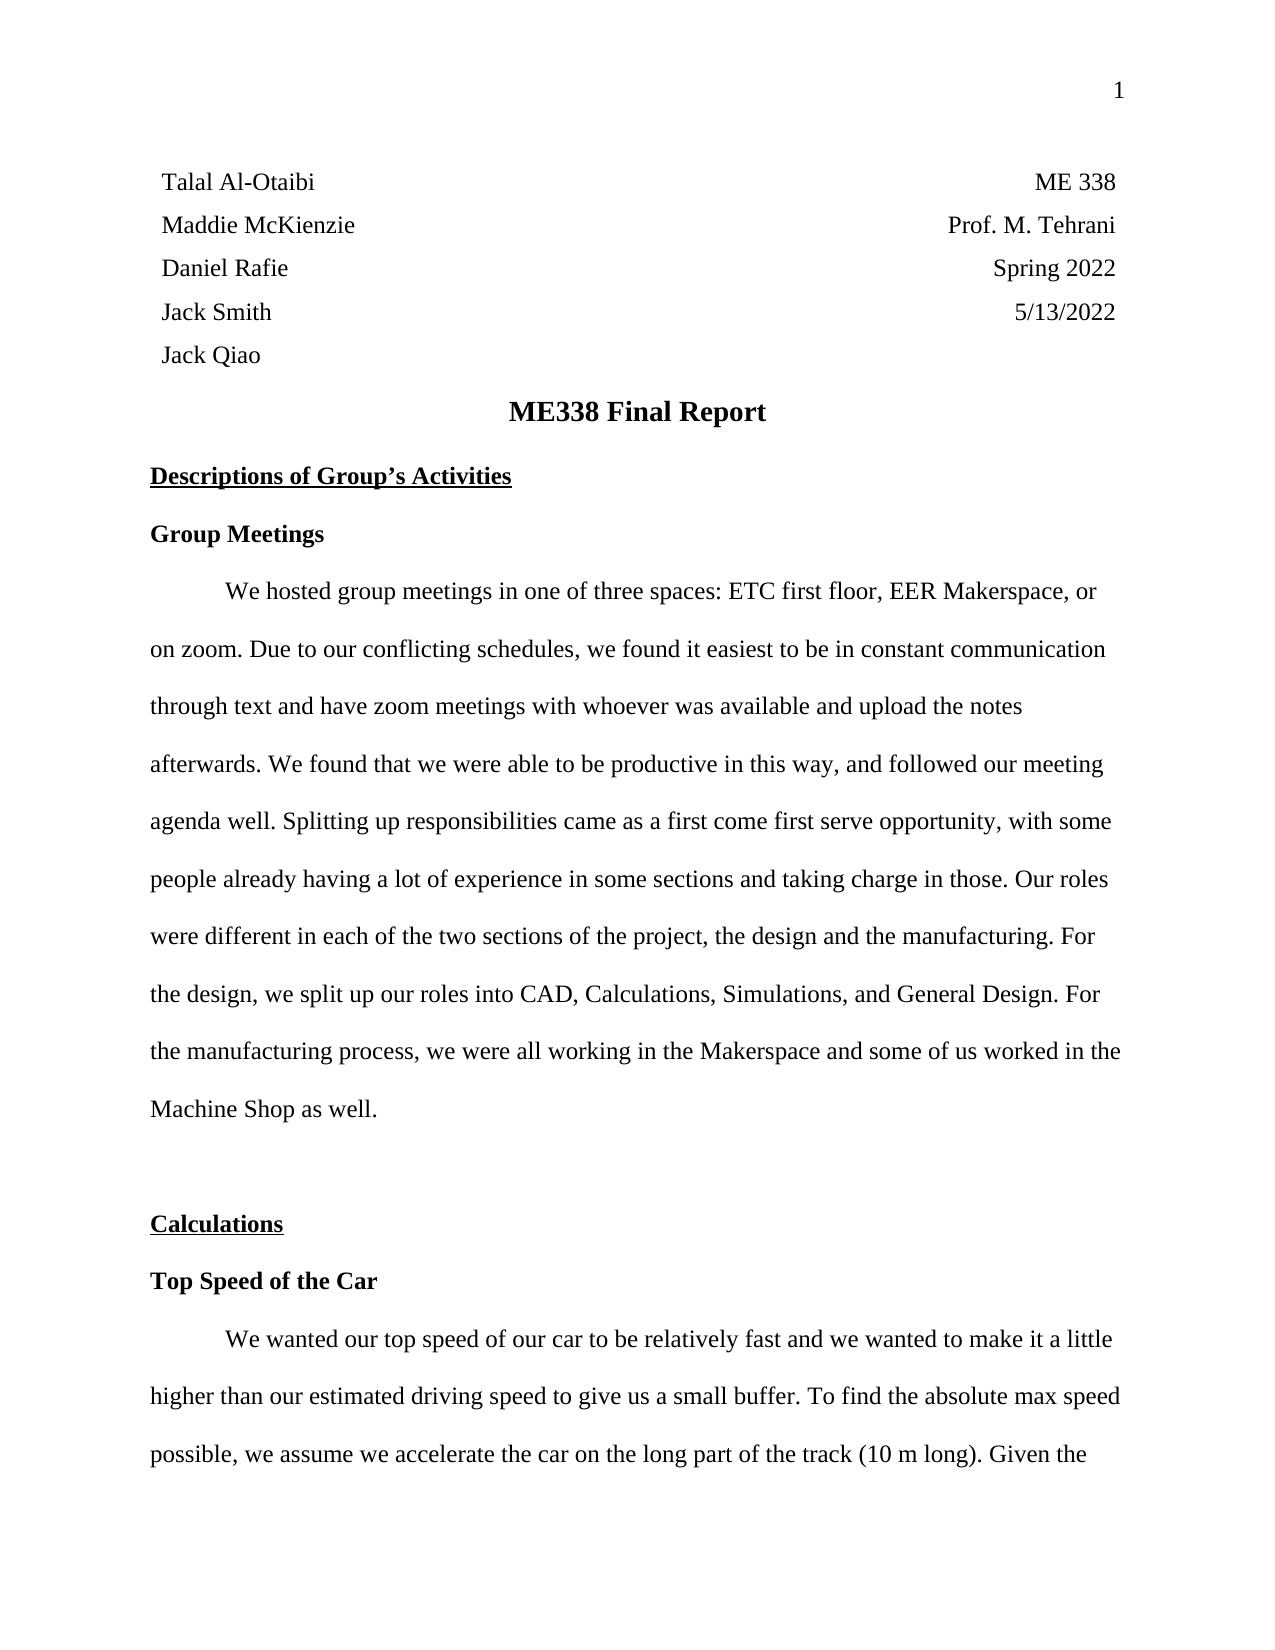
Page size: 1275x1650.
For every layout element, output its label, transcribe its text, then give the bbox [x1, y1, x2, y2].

text Top Speed of the Car [150, 1266, 1125, 1295]
text ME338 Final Report [150, 394, 1125, 428]
text Descriptions of Group’s Activities [150, 461, 1125, 490]
table_header ME 338 Prof. M. Tehrani Spring 2022 5/13/2022 [640, 157, 1125, 392]
text Group Meetings [150, 519, 1125, 547]
text Calculations [150, 1209, 1125, 1237]
text We hosted group meetings in one of three spaces: ETC first floor, EER Makerspace, or on zoom. Due to our conflicting schedules, we found it easiest to be in constant communication through text and have zoom meetings with whoever was available and upload the notes afterwards. We found that we were able to be productive in this way, and followed our meeting agenda well. Splitting up responsibilities came as a first come first serve opportunity, with some people already having a lot of experience in some sections and taking charge in those. Our roles were different in each of the two sections of the project, the design and the manufacturing. For the design, we split up our roles into CAD, Calculations, Simulations, and General Design. For the manufacturing process, we were all working in the Makerspace and some of us worked in the Machine Shop as well. [150, 576, 1125, 1122]
table_header Talal Al-Otaibi Maddie McKienzie Daniel Rafie Jack Smith Jack Qiao [152, 157, 638, 392]
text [150, 1324, 1125, 1467]
